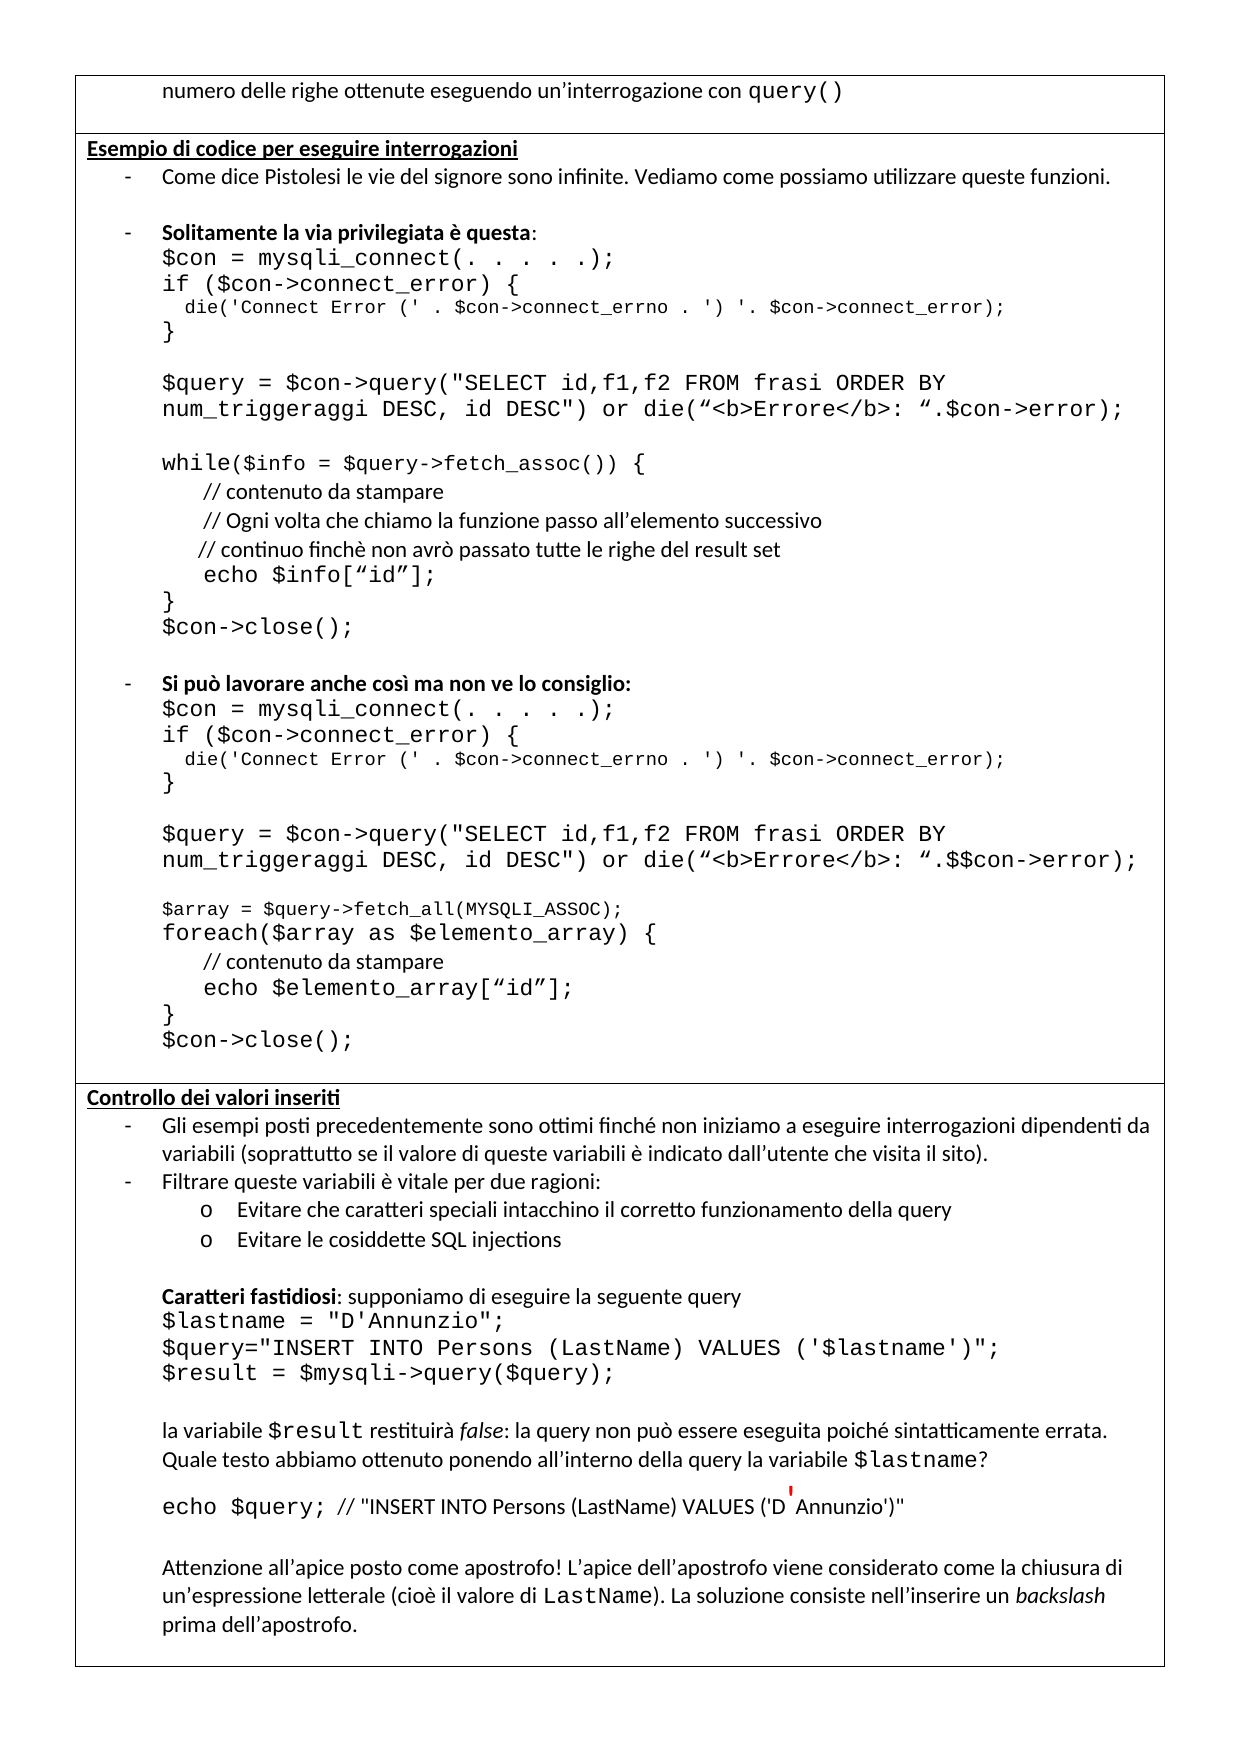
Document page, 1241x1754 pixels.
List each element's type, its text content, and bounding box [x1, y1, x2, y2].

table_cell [76, 1084, 1164, 1666]
table_cell Esempio di codice per eseguire interrogazioni Come dice Pistolesi le vie del signore sono infinite. Vediamo come possiamo utilizzare queste funzioni. Solitamente la via privilegiata è questa: $con = mysqli_connect(. . . . .); if ($con->connect_error) { die('Connect Error (' . $con->connect_errno . ') '. $con->connect_error); } $query = $con->query("SELECT id,f1,f2 FROM frasi ORDER BY num_triggeraggi DESC, id DESC") or die(“<b>Errore</b>: “.$con->error); while($info = $query->fetch_assoc()) { // contenuto da stampare // Ogni volta che chiamo la funzione passo all’elemento successivo // continuo finchè non avrò passato tutte le righe del result set echo $info[“id”]; } $con->close(); Si può lavorare anche così ma non ve lo consiglio: $con = mysqli_connect(. . . . .); if ($con->connect_error) { die('Connect Error (' . $con->connect_errno . ') '. $con->connect_error); } $query = $con->query("SELECT id,f1,f2 FROM frasi ORDER BY num_triggeraggi DESC, id DESC") or die(“<b>Errore</b>: “.$$con->error); $array = $query->fetch_all(MYSQLI_ASSOC); foreach($array as $elemento_array) { // contenuto da stampare echo $elemento_array[“id”]; } $con->close(); [76, 134, 1164, 1082]
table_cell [76, 76, 1164, 133]
